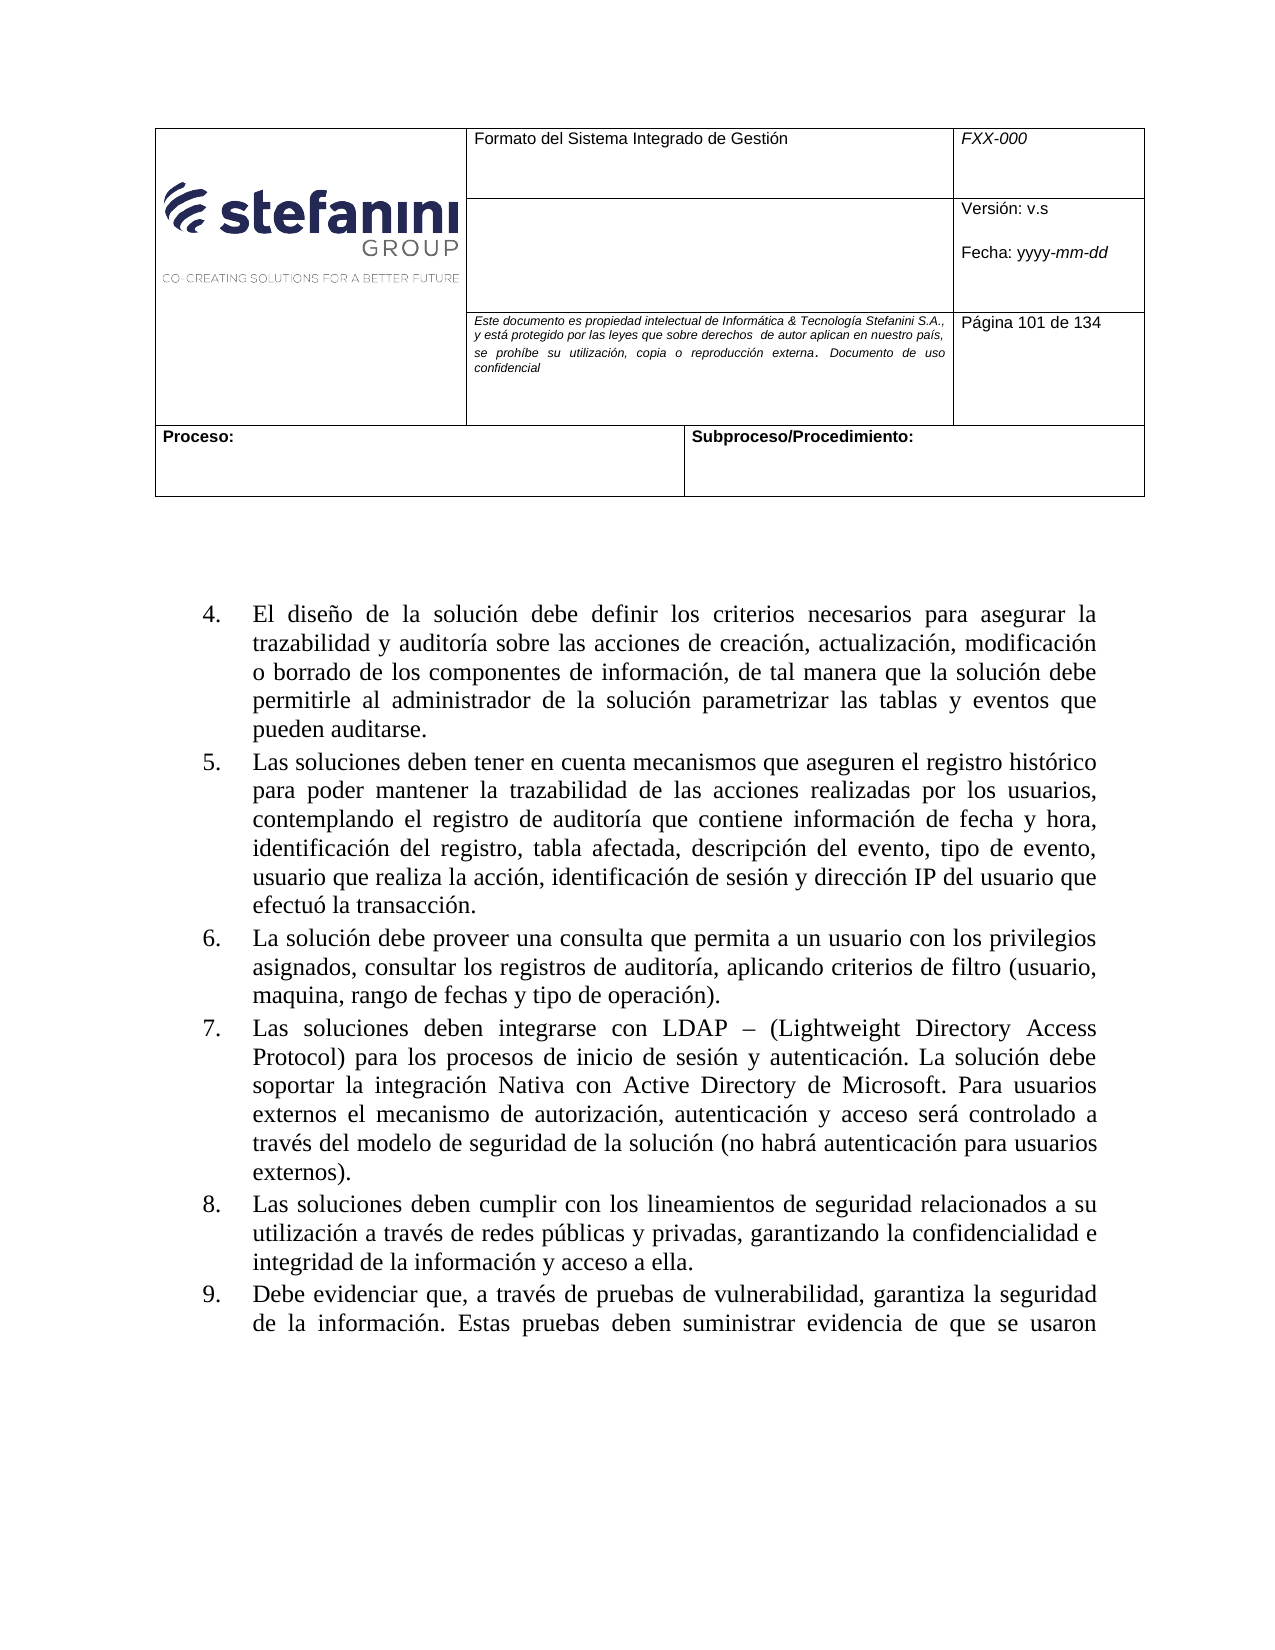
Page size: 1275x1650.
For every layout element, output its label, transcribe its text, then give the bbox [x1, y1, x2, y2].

list El diseño de la solución debe definir los criterios necesarios para asegurar la trazabilidad y auditoría sobre las acciones de creación, actualización, modificación o borrado de los componentes de información, de tal manera que la solución debe permitirle al administrador de la solución parametrizar las tablas y eventos que pueden auditarse. [202, 599, 1098, 743]
list Las soluciones deben integrarse con LDAP – (Lightweight Directory Access Protocol) para los procesos de inicio de sesión y autenticación. La solución debe soportar la integración Nativa con Active Directory de Microsoft. Para usuarios externos el mecanismo de autorización, autenticación y acceso será controlado a través del modelo de seguridad de la solución (no habrá autenticación para usuarios externos). [202, 1013, 1098, 1186]
picture [162, 182, 460, 286]
list Las soluciones deben tener en cuenta mecanismos que aseguren el registro histórico para poder mantener la trazabilidad de las acciones realizadas por los usuarios, contemplando el registro de auditoría que contiene información de fecha y hora, identificación del registro, tabla afectada, descripción del evento, tipo de evento, usuario que realiza la acción, identificación de sesión y dirección IP del usuario que efectuó la transacción. [202, 747, 1098, 919]
list Las soluciones deben cumplir con los lineamientos de seguridad relacionados a su utilización a través de redes públicas y privadas, garantizando la confidencialidad e integridad de la información y acceso a ella. [202, 1189, 1098, 1276]
list La solución debe proveer una consulta que permita a un usuario con los privilegios asignados, consultar los registros de auditoría, aplicando criterios de filtro (usuario, maquina, rango de fechas y tipo de operación). [202, 923, 1098, 1009]
list Debe evidenciar que, a través de pruebas de vulnerabilidad, garantiza la seguridad de la información. Estas pruebas deben suministrar evidencia de que se usaron umbrales de seguridad para establecer niveles mínimos aceptables de calidad de la seguridad y de la privacidad. [202, 1279, 1098, 1337]
